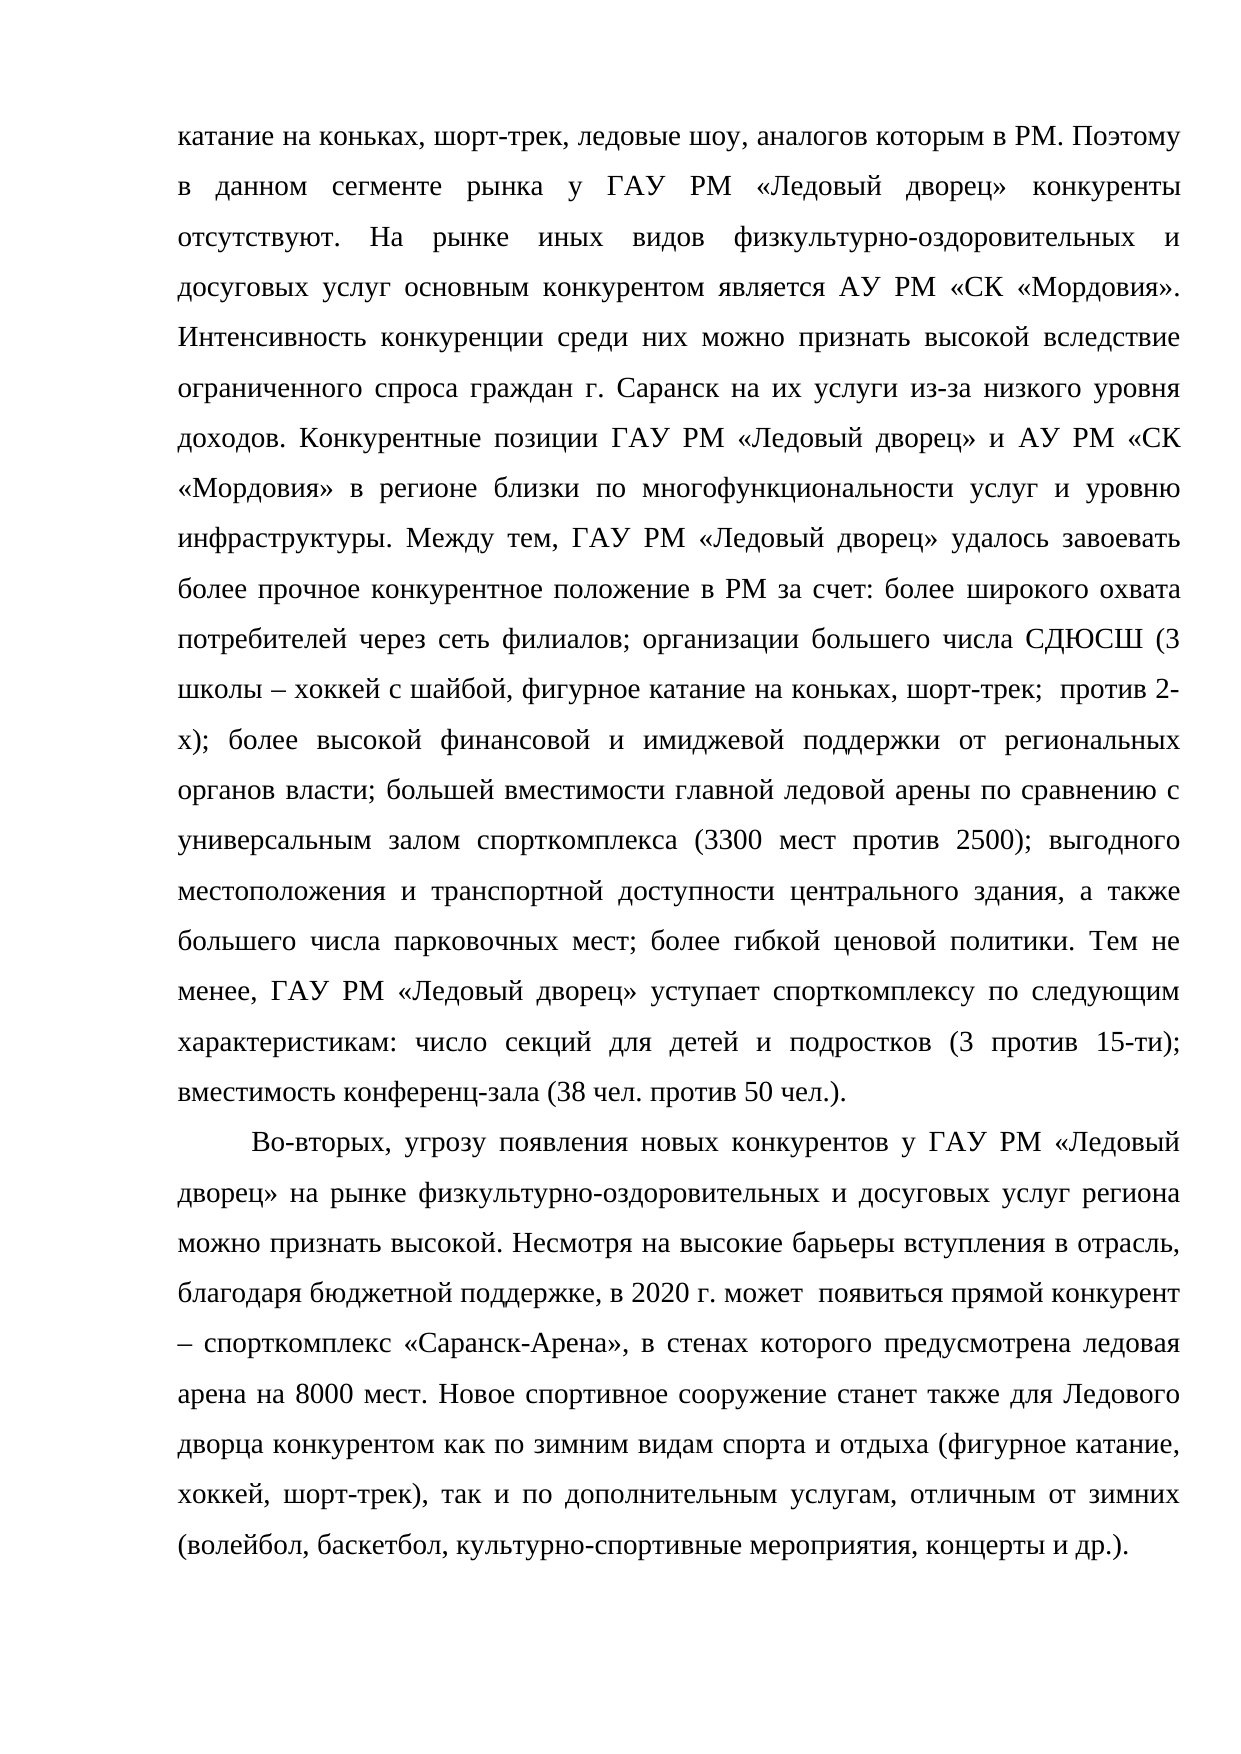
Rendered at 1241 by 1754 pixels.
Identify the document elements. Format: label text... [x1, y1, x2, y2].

text Во-вторых, угрозу появления новых конкурентов у ГАУ РМ «Ледовый дворец» на рынке физкультурно-оздоровительных и досуговых услуг региона можно признать высокой. Несмотря на высокие барьеры вступления в отрасль, благодаря бюджетной поддержке, в 2020 г. может появиться прямой конкурент – спорткомплекс «Саранск-Арена», в стенах которого предусмотрена ледовая арена на 8000 мест. Новое спортивное сооружение станет также для Ледового дворца конкурентом как по зимним видам спорта и отдыха (фигурное катание, хоккей, шорт-трек), так и по дополнительным услугам, отличным от зимних (волейбол, баскетбол, культурно-спортивные мероприятия, концерты и др.). [177, 1124, 1181, 1560]
